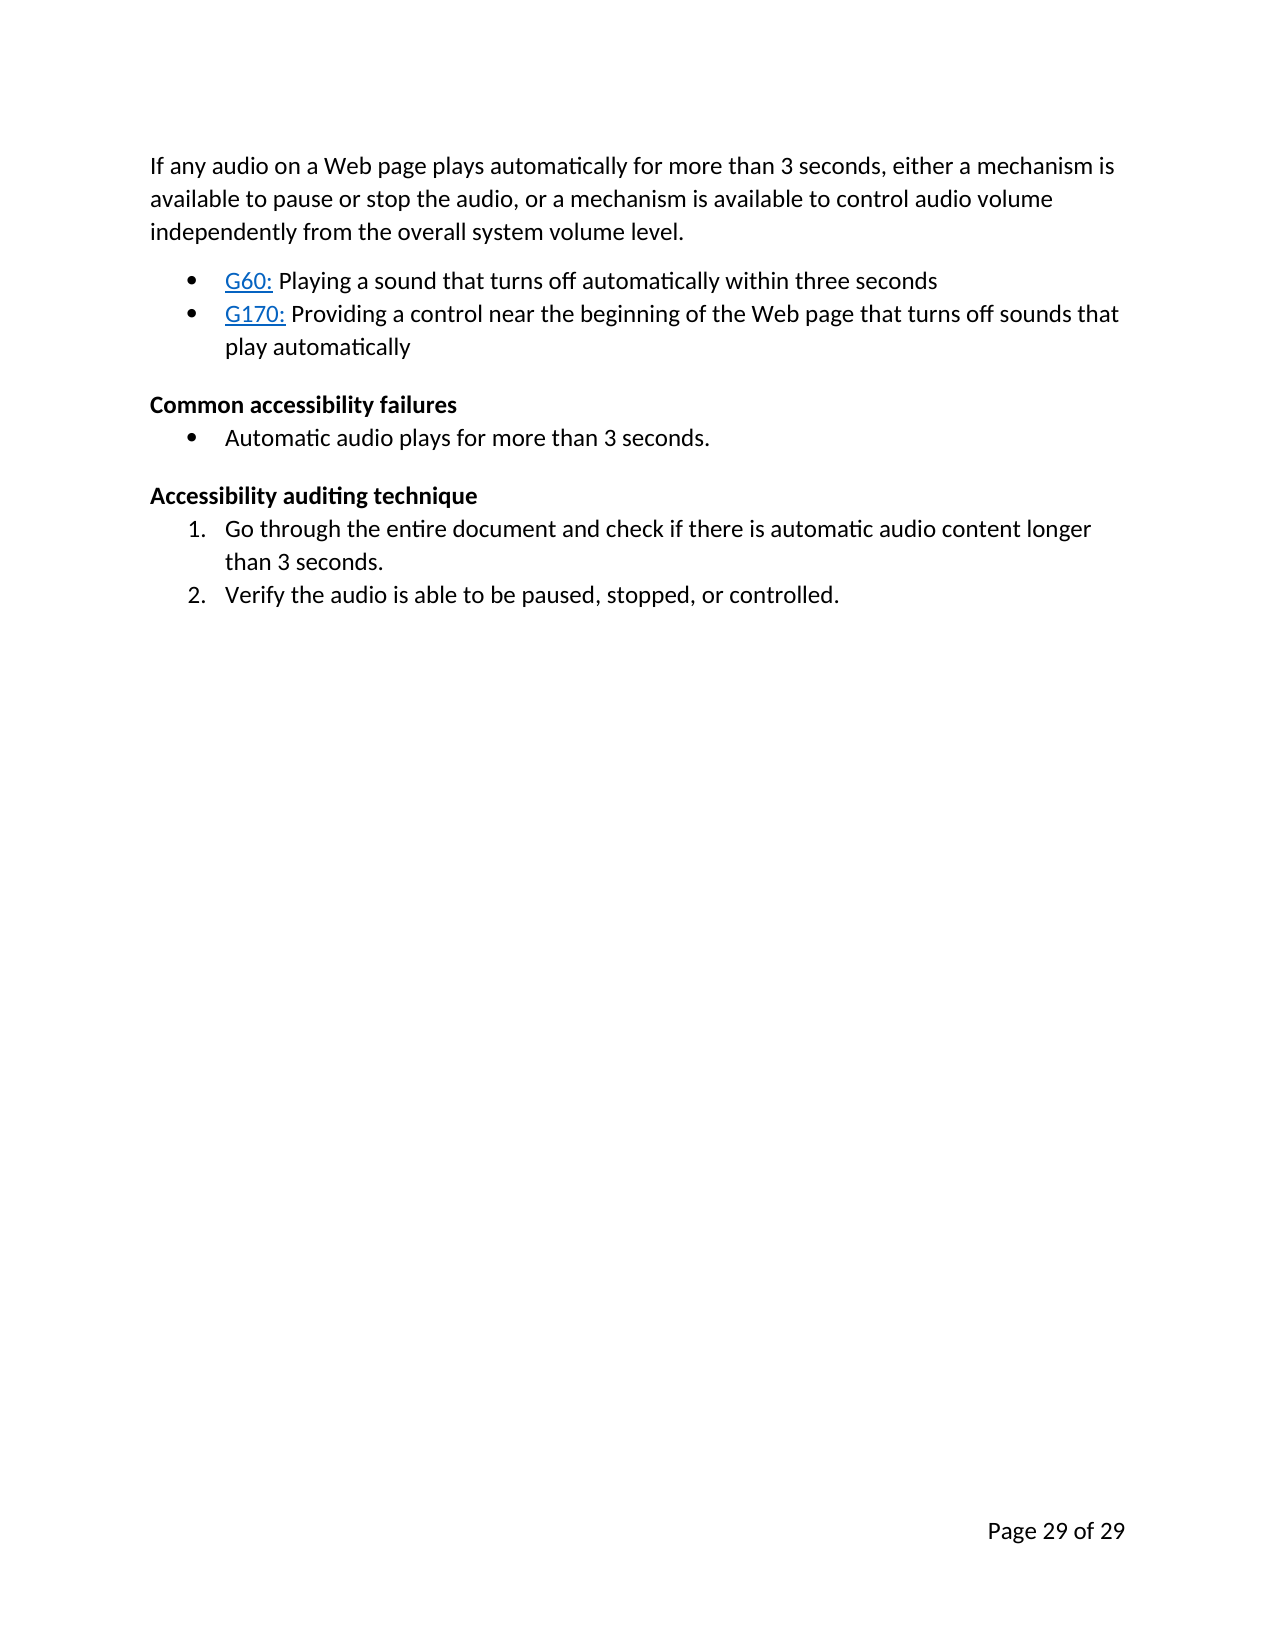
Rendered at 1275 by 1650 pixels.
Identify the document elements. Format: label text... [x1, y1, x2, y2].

list G170: Providing a control near the beginning of the Web page that turns off sounds that play automatically [187, 298, 1125, 362]
list Automatic audio plays for more than 3 seconds. [187, 422, 1125, 453]
list G60: Playing a sound that turns off automatically within three seconds [187, 265, 1125, 296]
text If any audio on a Web page plays automatically for more than 3 seconds, either a mechanism is available to pause or stop the audio, or a mechanism is available to control audio volume independently from the overall system volume level. [150, 150, 1125, 246]
subtitle Common accessibility failures [150, 389, 1125, 420]
list Go through the entire document and check if there is automatic audio content longer than 3 seconds. [187, 513, 1125, 576]
subtitle Accessibility auditing technique [150, 480, 1125, 511]
list Verify the audio is able to be paused, stopped, or controlled. [187, 579, 1125, 609]
